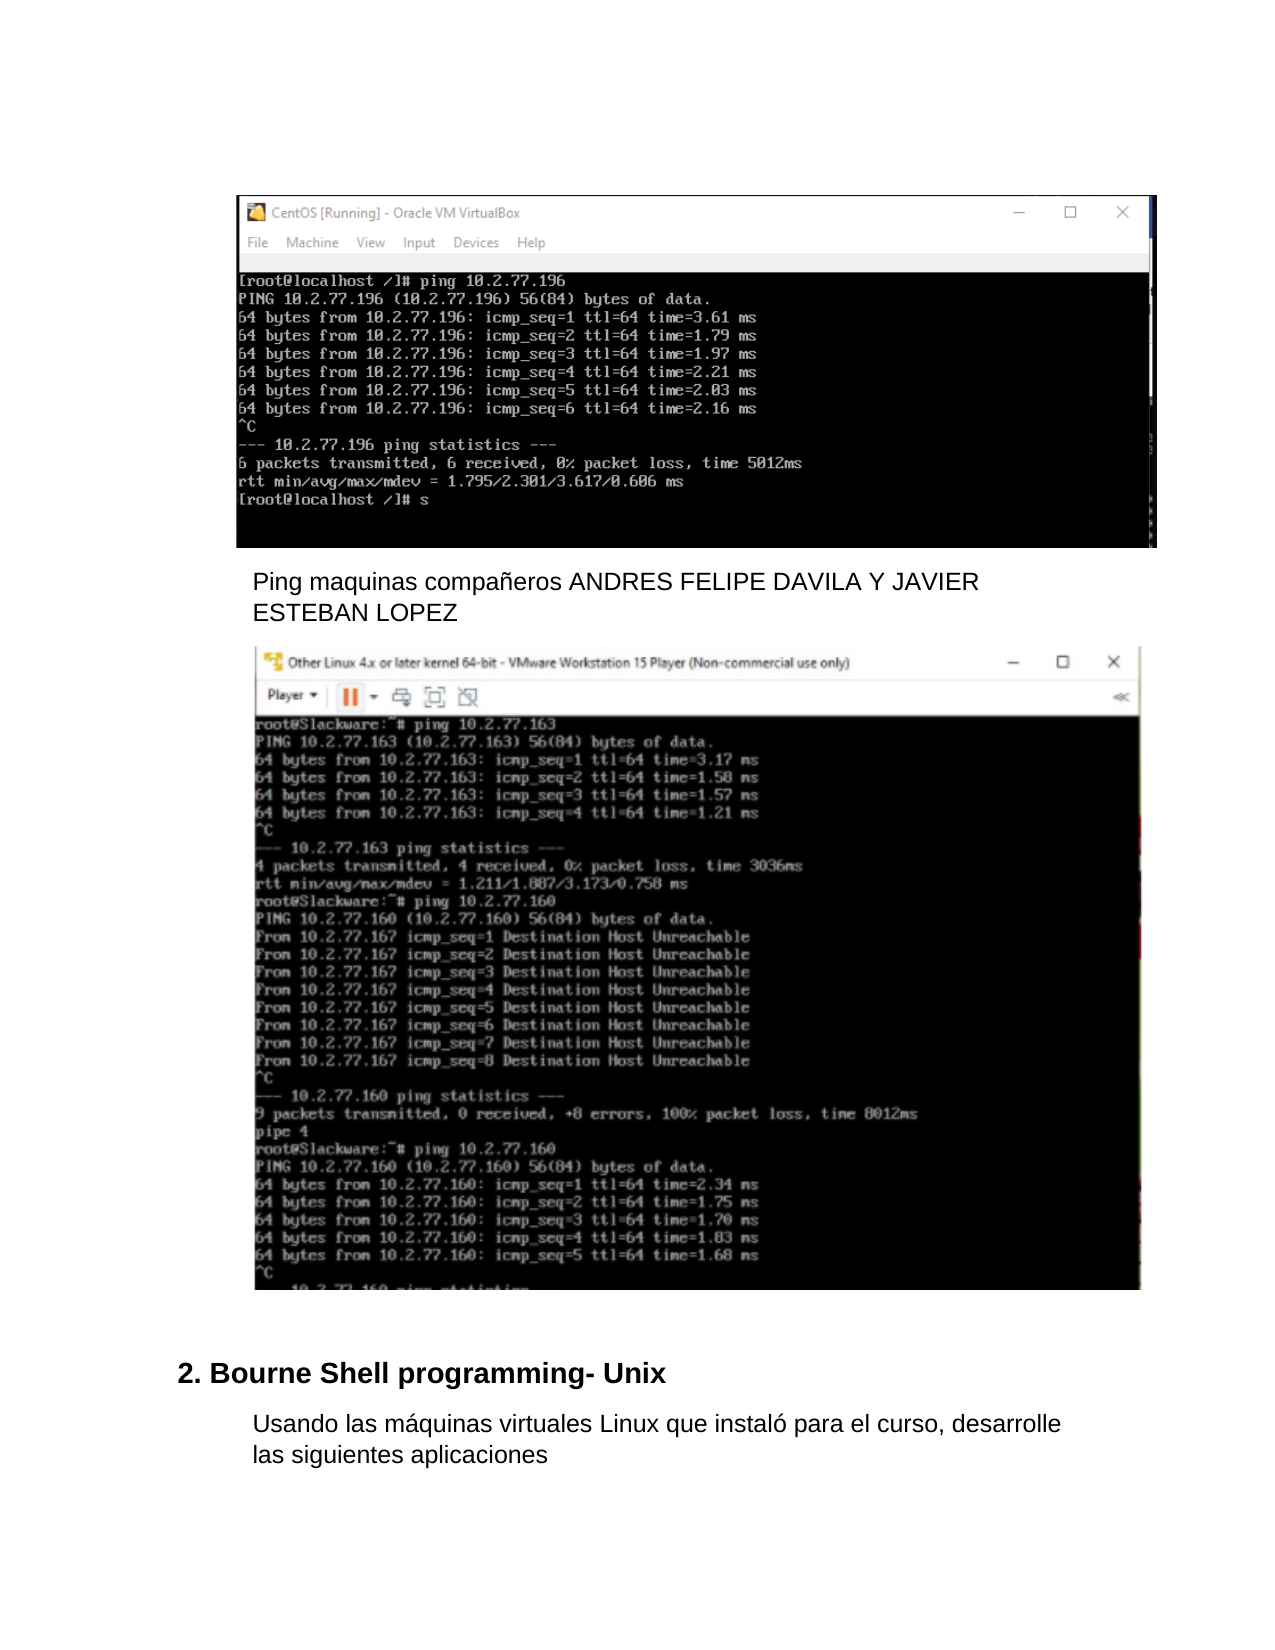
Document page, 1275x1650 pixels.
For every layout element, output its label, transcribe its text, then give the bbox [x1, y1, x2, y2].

picture [236, 195, 1157, 548]
text Usando las máquinas virtuales Linux que instaló para el curso, desarrolle las siguientes aplicaciones [252, 1409, 1098, 1469]
text 2. Bourne Shell programming- Unix [177, 1356, 1098, 1389]
picture [252, 645, 1143, 1290]
text Ping maquinas compañeros ANDRES FELIPE DAVILA Y JAVIER ESTEBAN LOPEZ [252, 567, 1098, 627]
